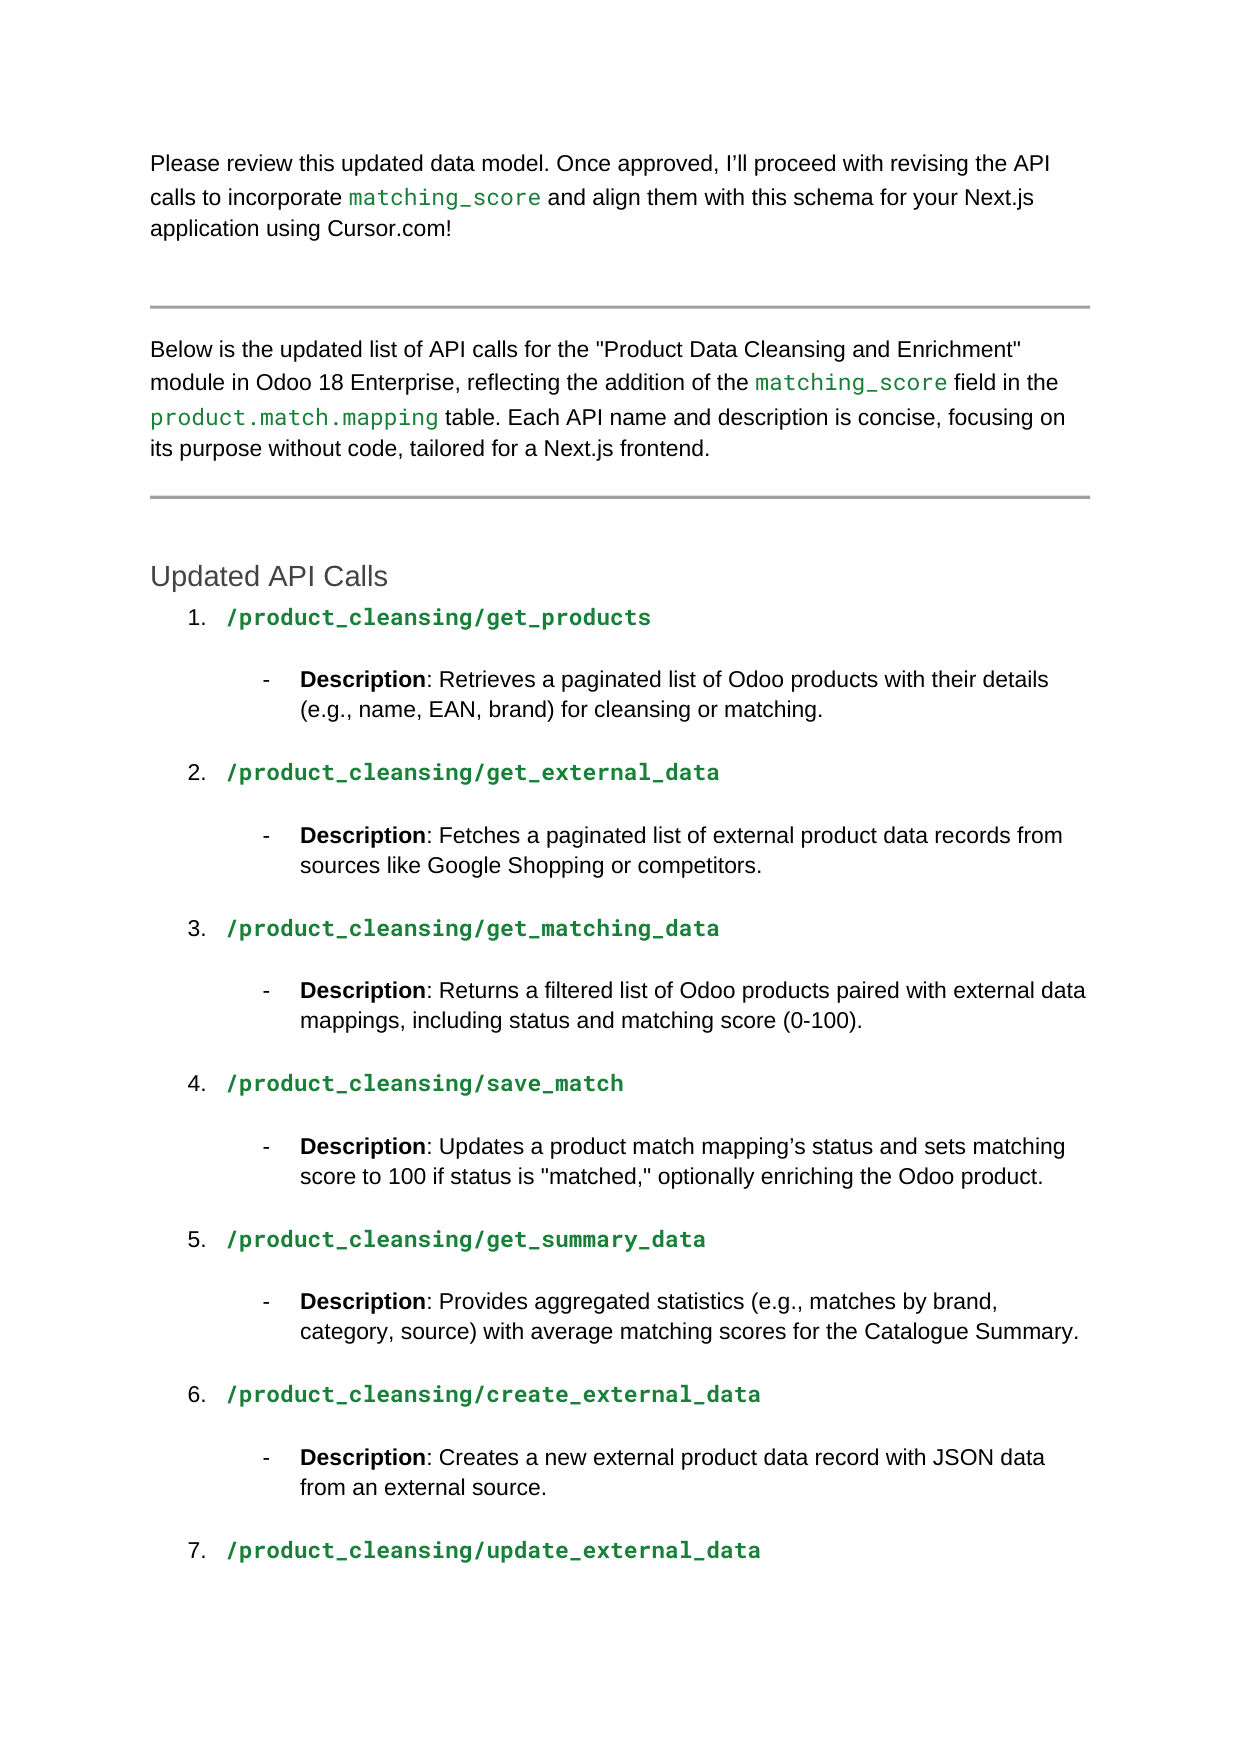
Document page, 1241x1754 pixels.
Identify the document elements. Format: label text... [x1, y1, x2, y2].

list /product_cleansing/create_external_data [187, 1379, 1090, 1409]
list /product_cleansing/get_external_data [187, 757, 1090, 787]
list Description: Creates a new external product data record with JSON data from an external source. [262, 1444, 1090, 1500]
list Description: Updates a product match mapping’s status and sets matching score to 100 if status is "matched," optionally enriching the Odoo product. [262, 1133, 1090, 1189]
text Below is the updated list of API calls for the "Product Data Cleansing and Enrichment" module in Odoo 18 Enterprise, reflecting the addition of the matching_score field in the product.match.mapping table. Each API name and description is concise, focusing on its purpose without code, tailored for a Next.js frontend. [150, 336, 1090, 462]
list Description: Retrieves a paginated list of Odoo products with their details (e.g., name, EAN, brand) for cleansing or matching. [262, 666, 1090, 723]
list Description: Fetches a paginated list of external product data records from sources like Google Shopping or competitors. [262, 822, 1090, 878]
list /product_cleansing/get_summary_data [187, 1223, 1090, 1253]
list Description: Provides aggregated statistics (e.g., matches by brand, category, source) with average matching scores for the Catalogue Summary. [262, 1288, 1090, 1345]
list /product_cleansing/get_matching_data [187, 912, 1090, 942]
list Description: Returns a filtered list of Odoo products paired with external data mappings, including status and matching score (0-100). [262, 977, 1090, 1034]
text Please review this updated data model. Once approved, I’ll proceed with revising the API calls to incorporate matching_score and align them with this schema for your Next.js application using Cursor.com! [150, 150, 1090, 241]
list /product_cleansing/update_external_data [187, 1534, 1090, 1564]
subtitle Updated API Calls [150, 559, 1090, 593]
list /product_cleansing/get_products [187, 601, 1090, 631]
list /product_cleansing/save_match [187, 1068, 1090, 1098]
